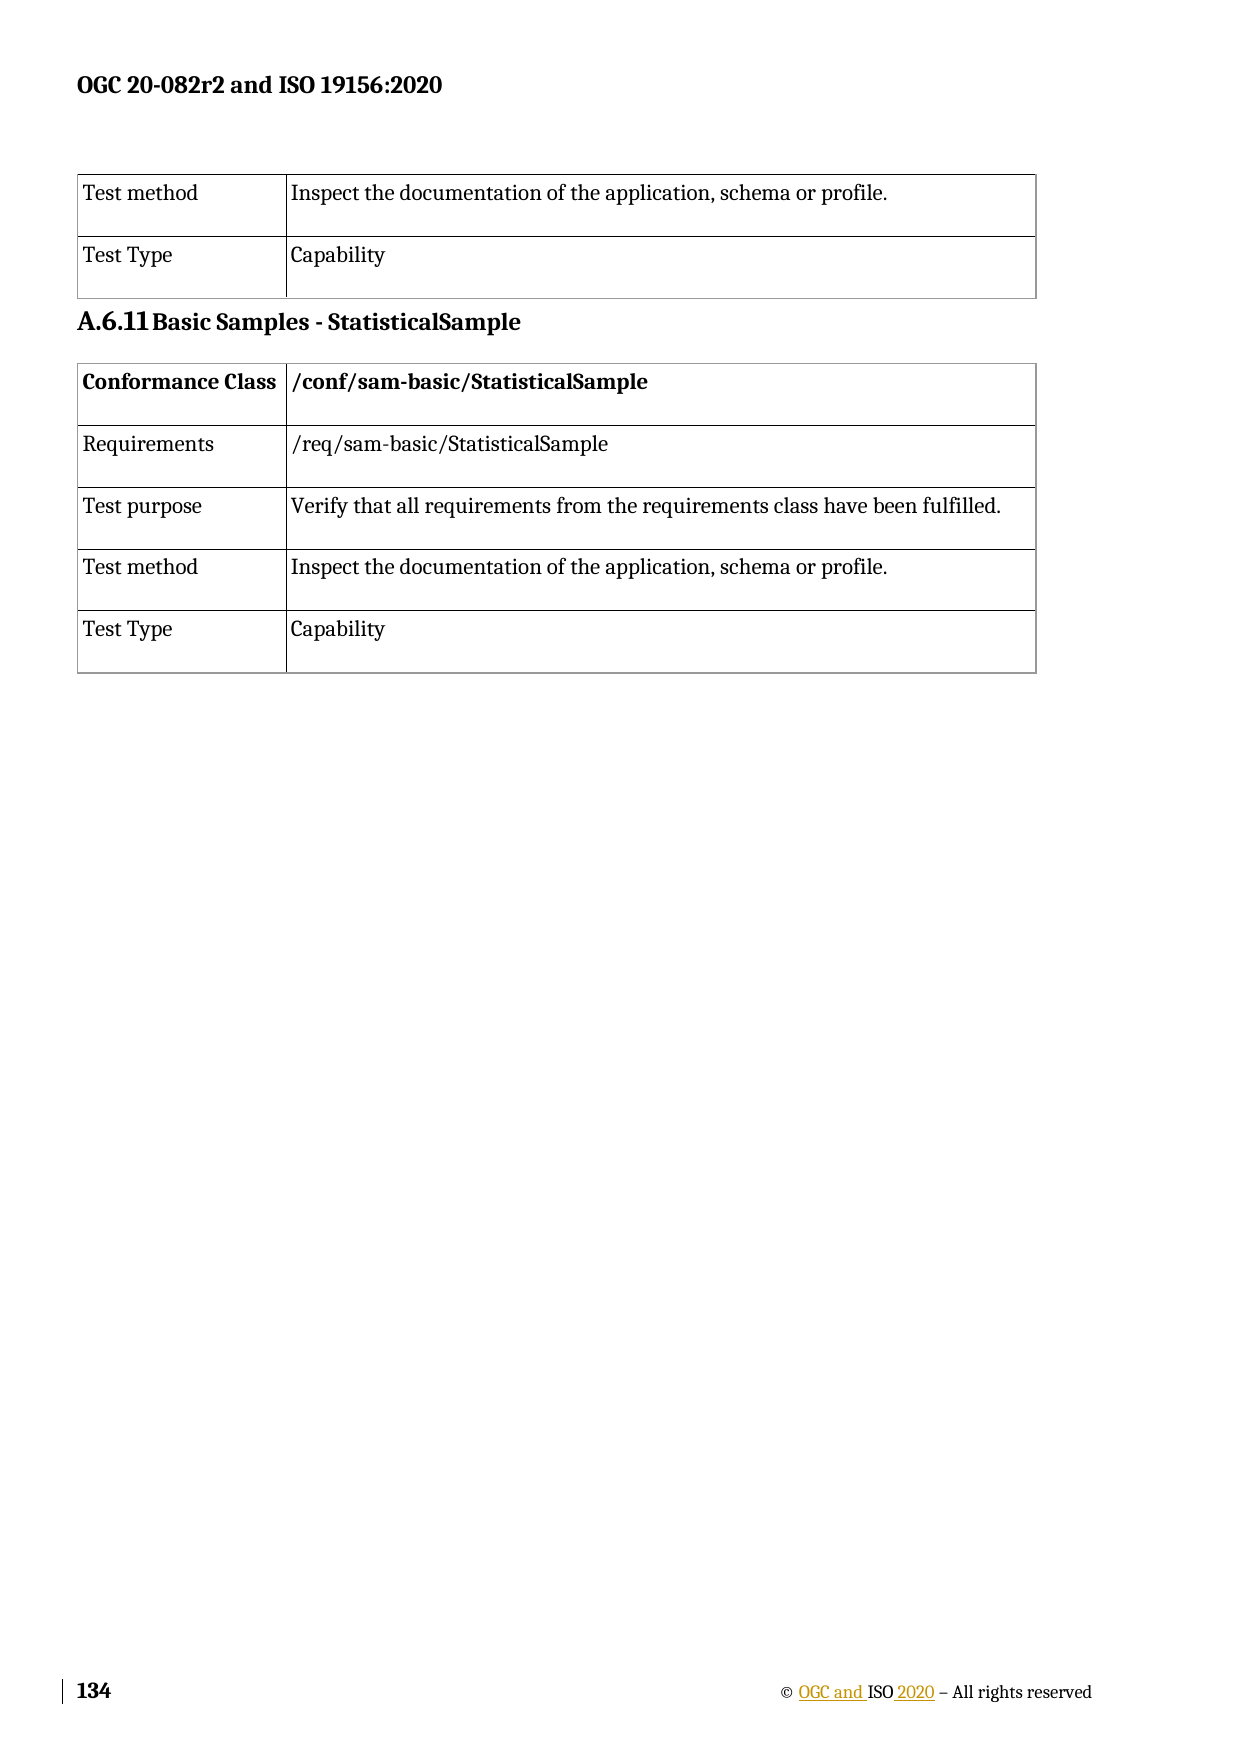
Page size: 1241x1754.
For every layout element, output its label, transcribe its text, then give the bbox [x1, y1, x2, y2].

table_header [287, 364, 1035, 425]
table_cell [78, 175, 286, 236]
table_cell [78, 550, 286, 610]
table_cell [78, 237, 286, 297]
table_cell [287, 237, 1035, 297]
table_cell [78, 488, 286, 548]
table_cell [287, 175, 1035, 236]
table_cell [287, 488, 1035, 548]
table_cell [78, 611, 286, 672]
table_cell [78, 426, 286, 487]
text Basic Samples - StatisticalSample [77, 305, 1092, 338]
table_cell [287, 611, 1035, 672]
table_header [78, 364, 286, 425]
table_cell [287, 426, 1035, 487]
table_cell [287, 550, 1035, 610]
